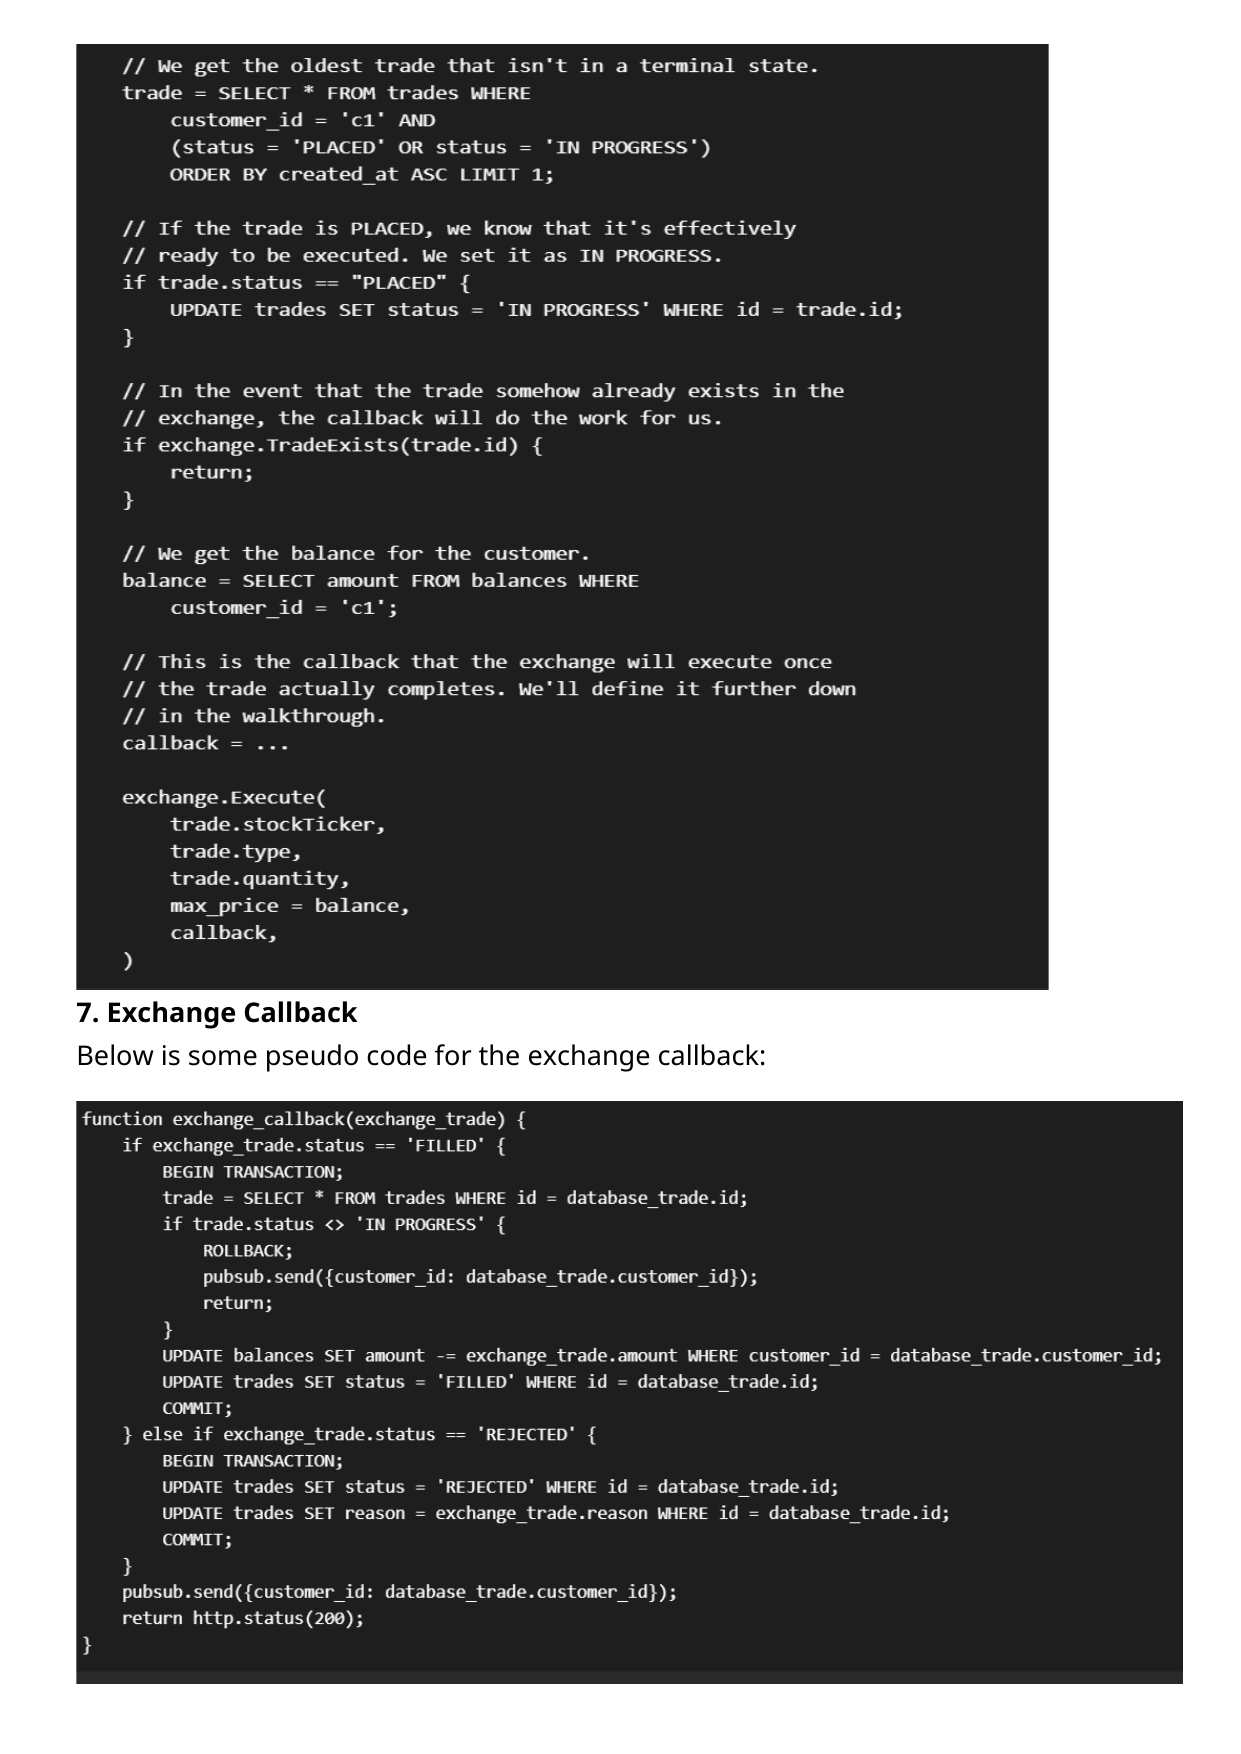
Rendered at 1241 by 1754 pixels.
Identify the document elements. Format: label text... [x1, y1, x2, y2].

list Below is some pseudo code for the exchange callback: [76, 1036, 1196, 1073]
picture [76, 1101, 1183, 1684]
picture [76, 44, 1049, 990]
list 7. Exchange Callback [76, 993, 1196, 1030]
